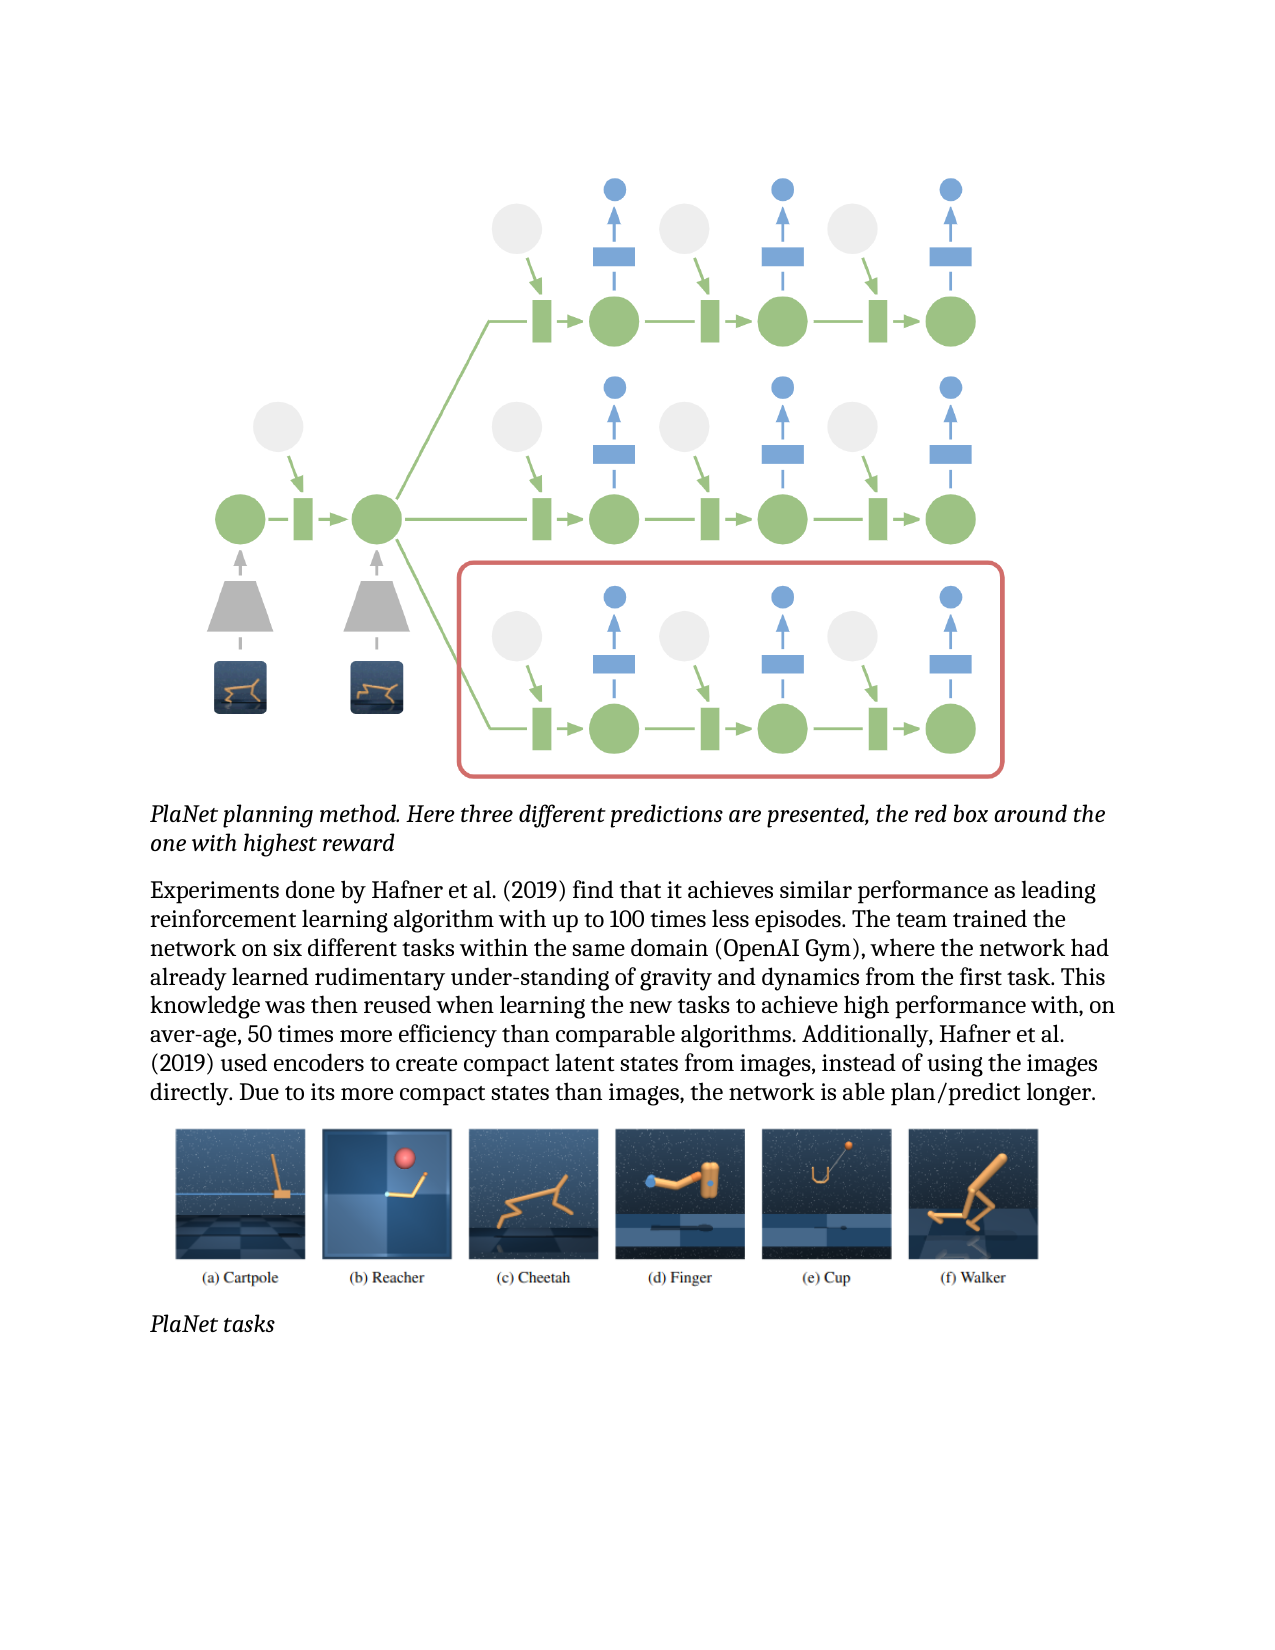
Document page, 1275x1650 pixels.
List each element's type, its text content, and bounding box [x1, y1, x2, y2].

text PlaNet tasks [150, 1309, 1125, 1338]
picture [168, 1125, 1044, 1289]
text PlaNet planning method. Here three different predictions are presented, the red box around the one with highest reward [150, 800, 1125, 857]
picture [168, 150, 1044, 780]
text Experiments done by Hafner et al. (2019) find that it achieves similar performance as leading reinforcement learning algorithm with up to 100 times less episodes. The team trained the network on six different tasks within the same domain (OpenAI Gym), where the network had already learned rudimentary under-standing of gravity and dynamics from the first task. This knowledge was then reused when learning the new tasks to achieve high performance with, on aver-age, 50 times more efficiency than comparable algorithms. Additionally, Hafner et al. (2019) used encoders to create compact latent states from images, instead of using the images directly. Due to its more compact states than images, the network is able plan/predict longer. [150, 876, 1125, 1106]
